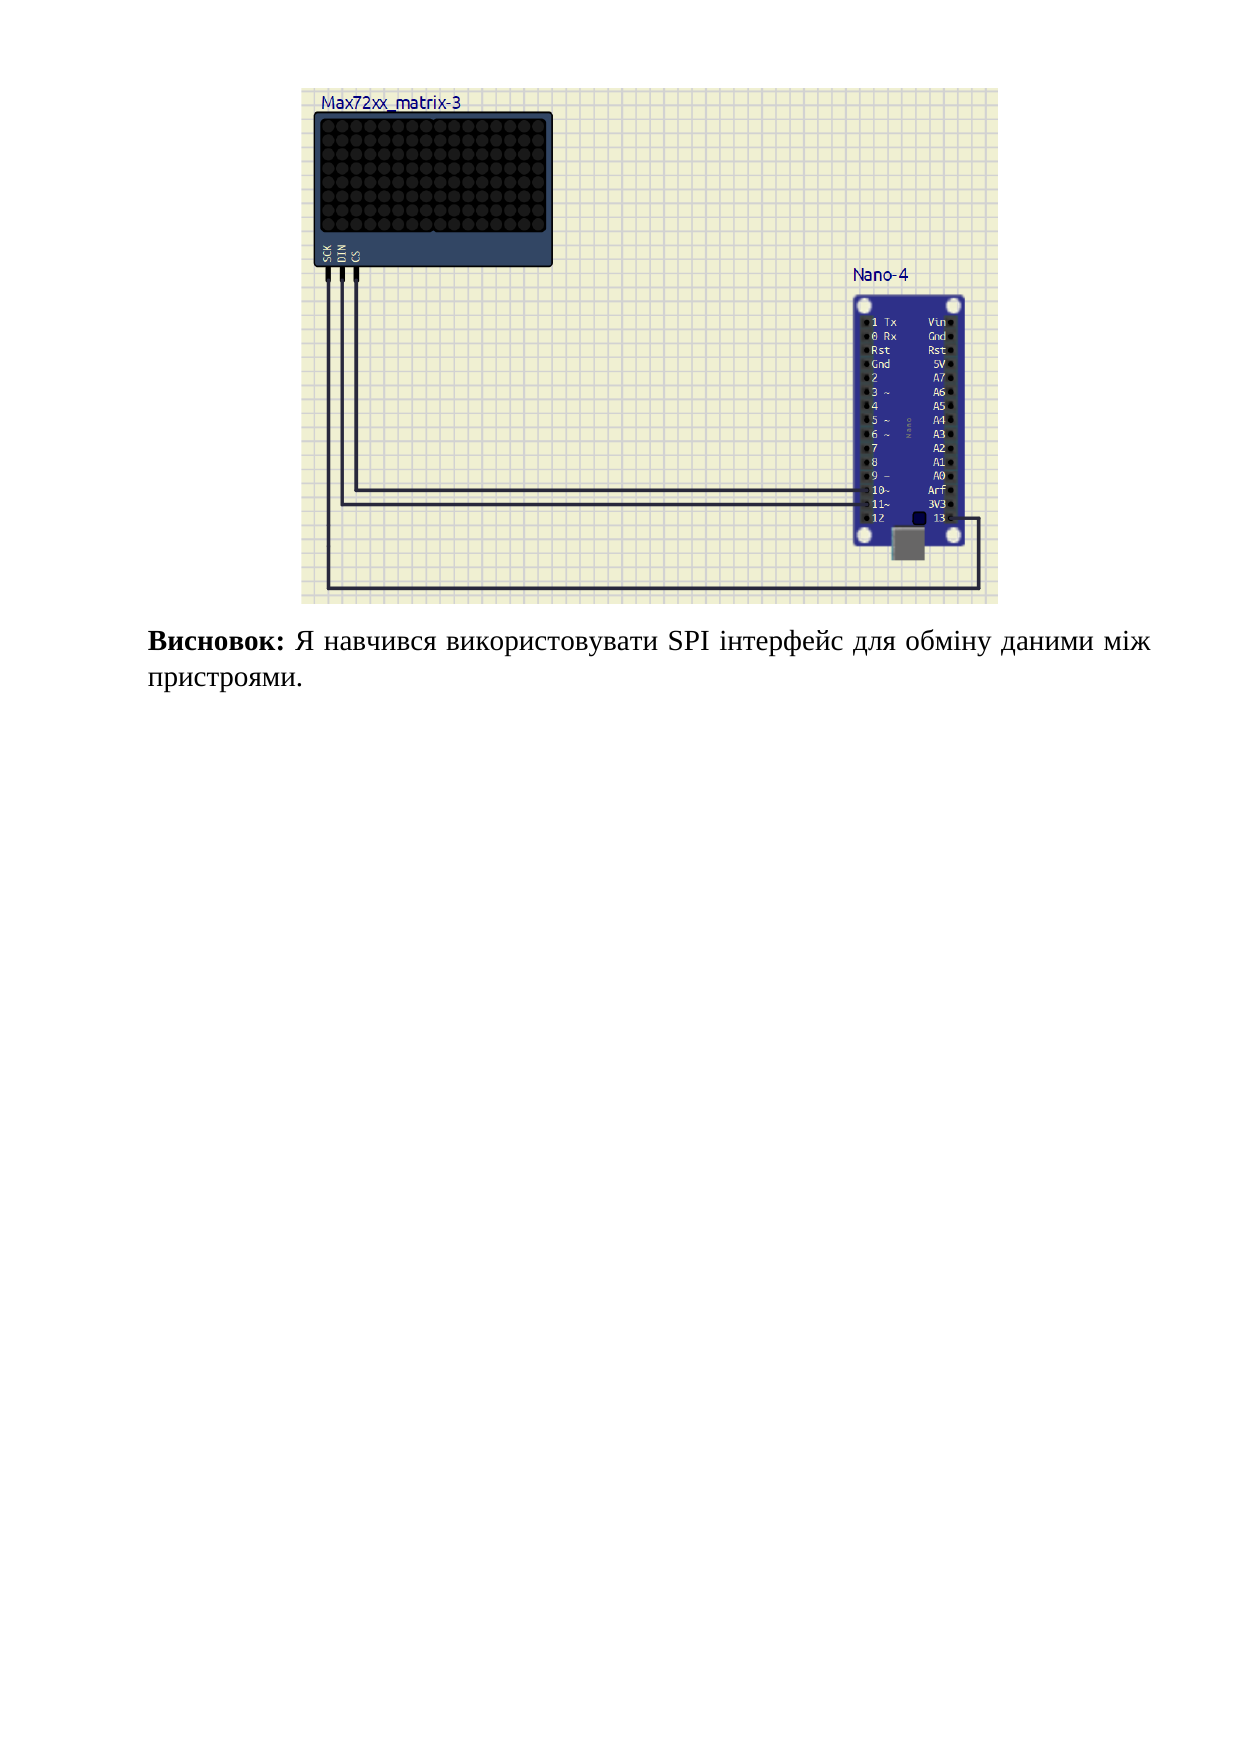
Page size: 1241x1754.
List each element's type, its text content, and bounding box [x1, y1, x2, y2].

text Висновок: Я навчився використовувати SPI інтерфейс для обміну даними між пристроями. [148, 623, 1152, 692]
picture [301, 88, 998, 604]
